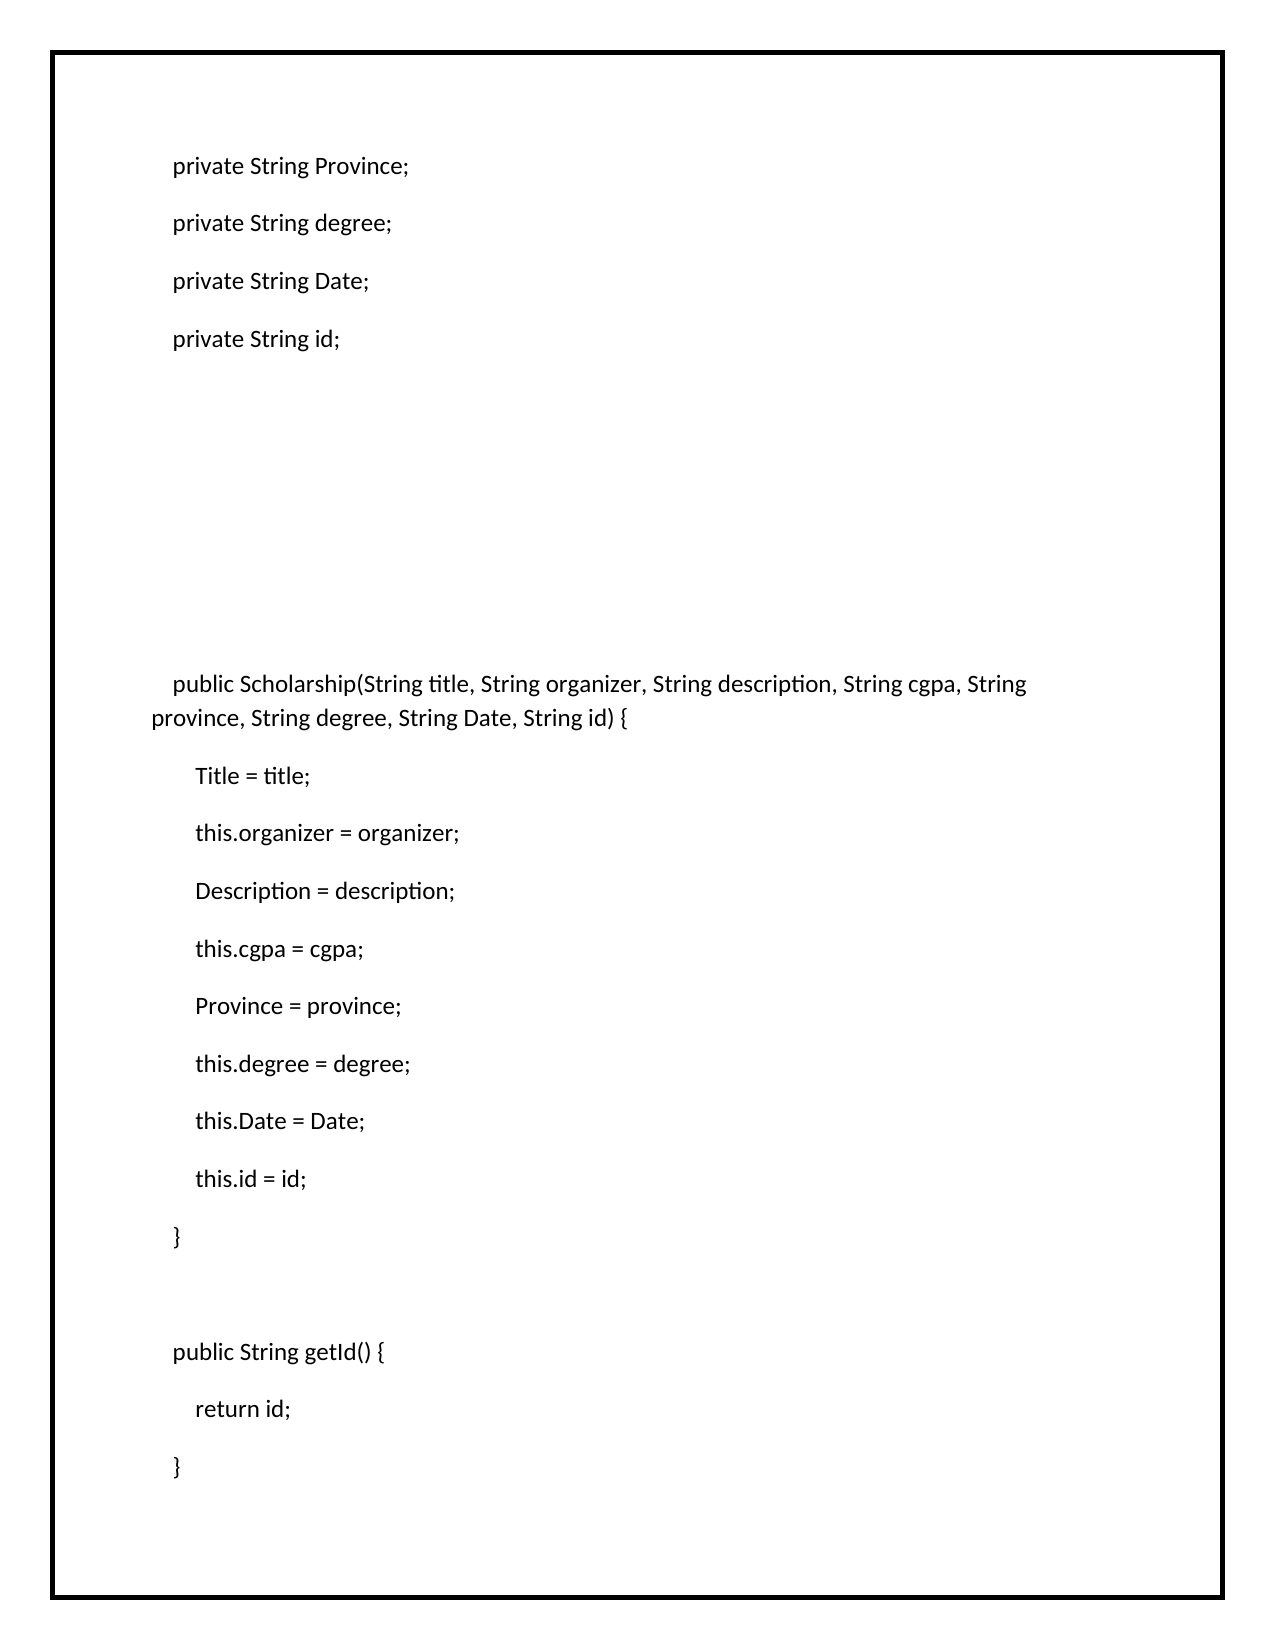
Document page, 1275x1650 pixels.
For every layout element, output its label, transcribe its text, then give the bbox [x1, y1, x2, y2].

text private String id; [150, 323, 1125, 353]
text private String degree; [150, 208, 1125, 238]
text private String Province; [150, 150, 1125, 181]
text this.organizer = organizer; [150, 817, 1125, 848]
text this.cgpa = cgpa; [150, 933, 1125, 963]
text Title = title; [150, 760, 1125, 790]
text this.Date = Date; [150, 1106, 1125, 1136]
text private String Date; [150, 265, 1125, 296]
text Province = province; [150, 990, 1125, 1021]
text } [150, 1221, 1125, 1251]
text } [150, 1451, 1125, 1482]
text return id; [150, 1393, 1125, 1424]
text this.id = id; [150, 1163, 1125, 1194]
text public Scholarship(String title, String organizer, String description, String cgpa, String province, String degree, String Date, String id) { [150, 668, 1125, 733]
text this.degree = degree; [150, 1048, 1125, 1078]
text Description = description; [150, 875, 1125, 906]
text public String getId() { [150, 1336, 1125, 1366]
